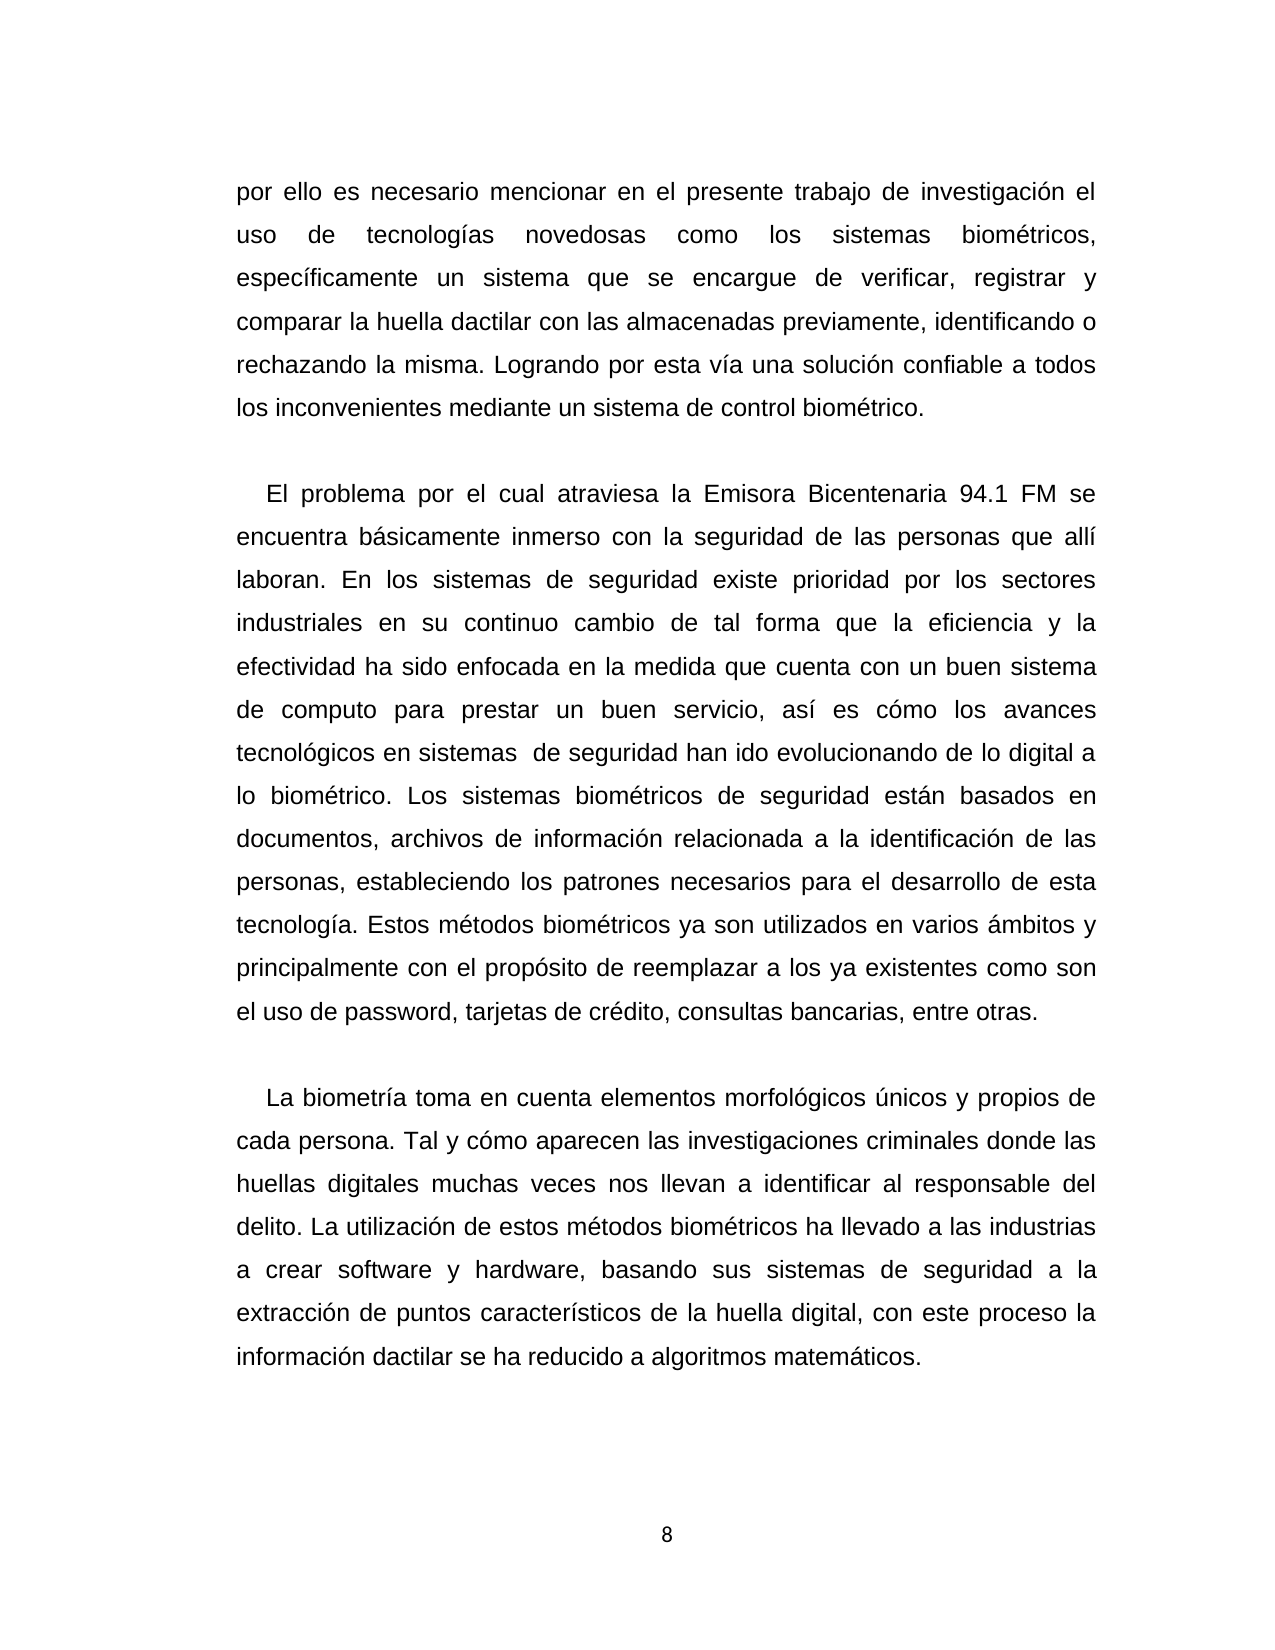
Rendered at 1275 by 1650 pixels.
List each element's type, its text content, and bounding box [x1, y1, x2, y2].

text La biometría toma en cuenta elementos morfológicos únicos y propios de cada persona. Tal y cómo aparecen las investigaciones criminales donde las huellas digitales muchas veces nos llevan a identificar al responsable del delito. La utilización de estos métodos biométricos ha llevado a las industrias a crear software y hardware, basando sus sistemas de seguridad a la extracción de puntos característicos de la huella digital, con este proceso la información dactilar se ha reducido a algoritmos matemáticos. [236, 1083, 1098, 1370]
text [236, 177, 1098, 422]
text El problema por el cual atraviesa la Emisora Bicentenaria 94.1 FM se encuentra básicamente inmerso con la seguridad de las personas que allí laboran. En los sistemas de seguridad existe prioridad por los sectores industriales en su continuo cambio de tal forma que la eficiencia y la efectividad ha sido enfocada en la medida que cuenta con un buen sistema de computo para prestar un buen servicio, así es cómo los avances tecnológicos en sistemas de seguridad han ido evolucionando de lo digital a lo biométrico. Los sistemas biométricos de seguridad están basados en documentos, archivos de información relacionada a la identificación de las personas, estableciendo los patrones necesarios para el desarrollo de esta tecnología. Estos métodos biométricos ya son utilizados en varios ámbitos y principalmente con el propósito de reemplazar a los ya existentes como son el uso de password, tarjetas de crédito, consultas bancarias, entre otras. [236, 479, 1098, 1025]
